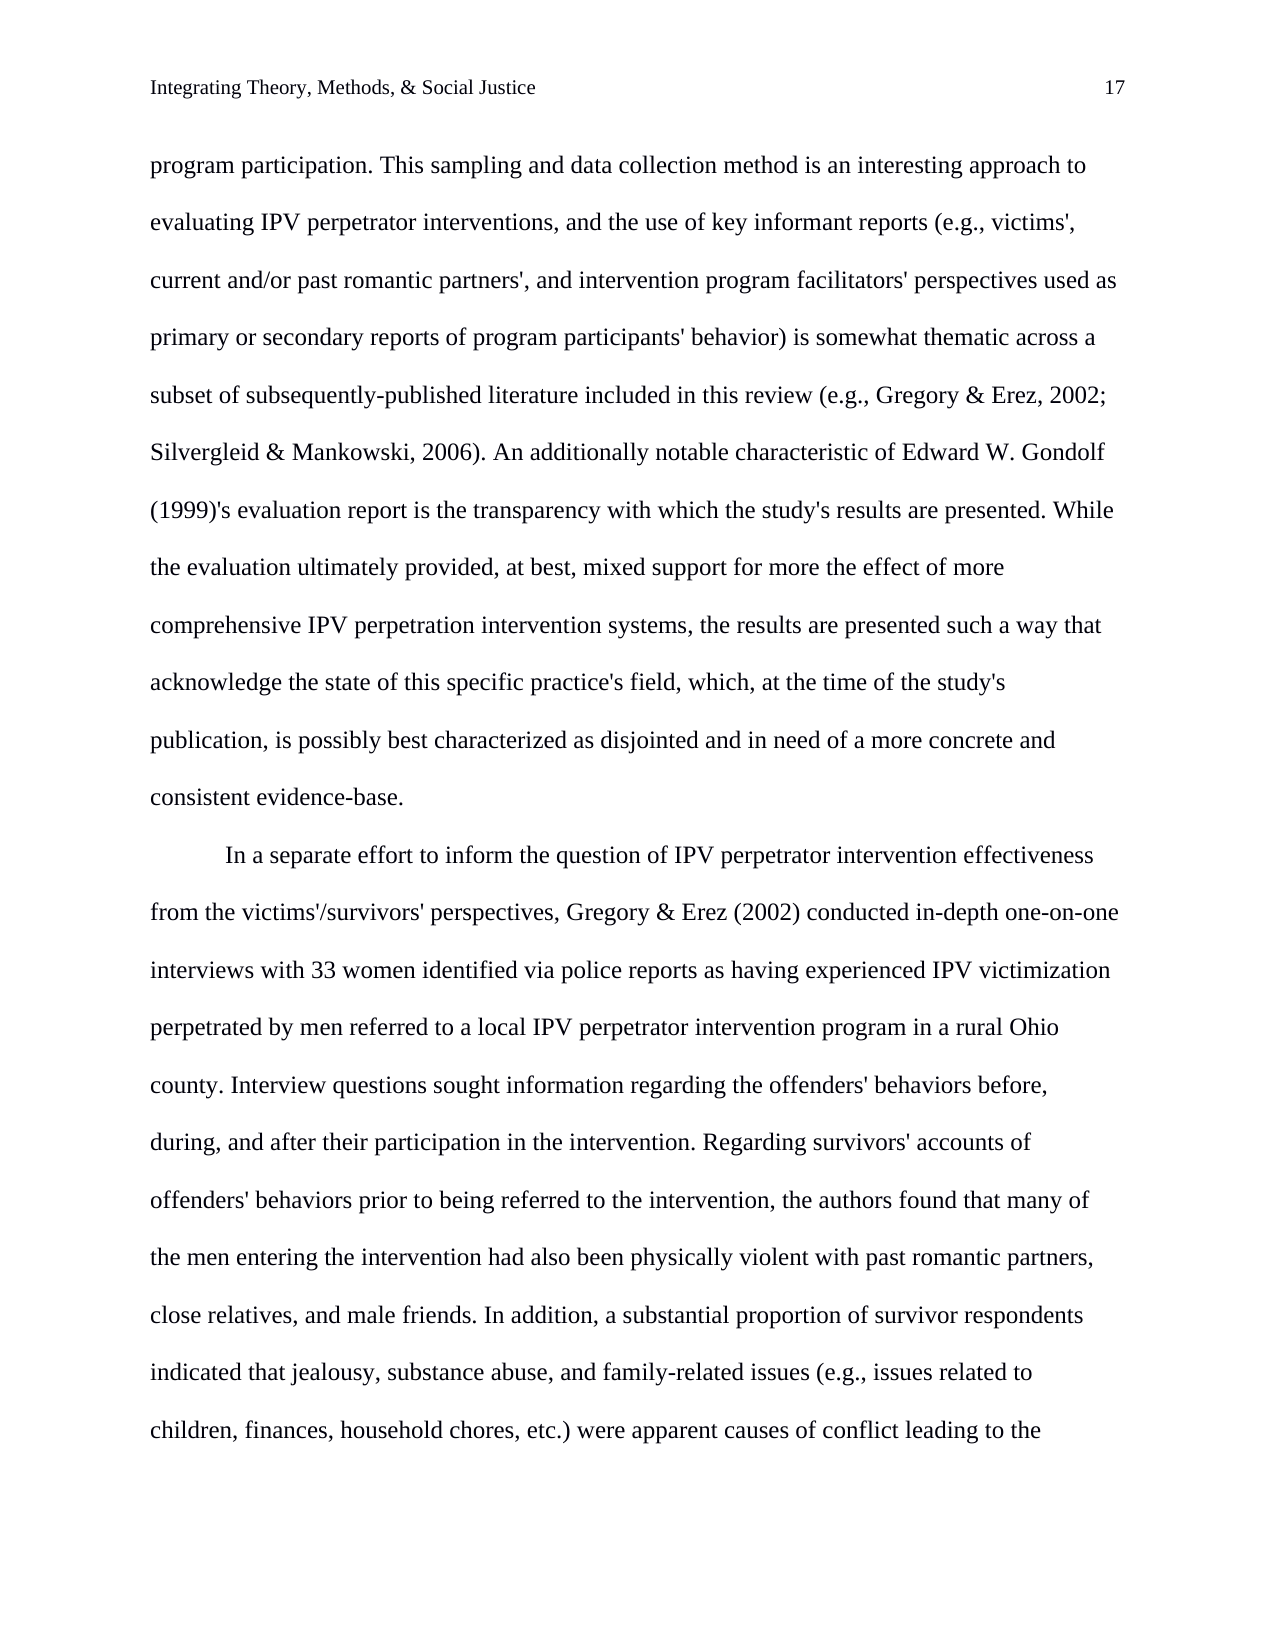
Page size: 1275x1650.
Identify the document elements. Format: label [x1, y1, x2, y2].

text [150, 840, 1125, 1444]
text [150, 150, 1125, 811]
